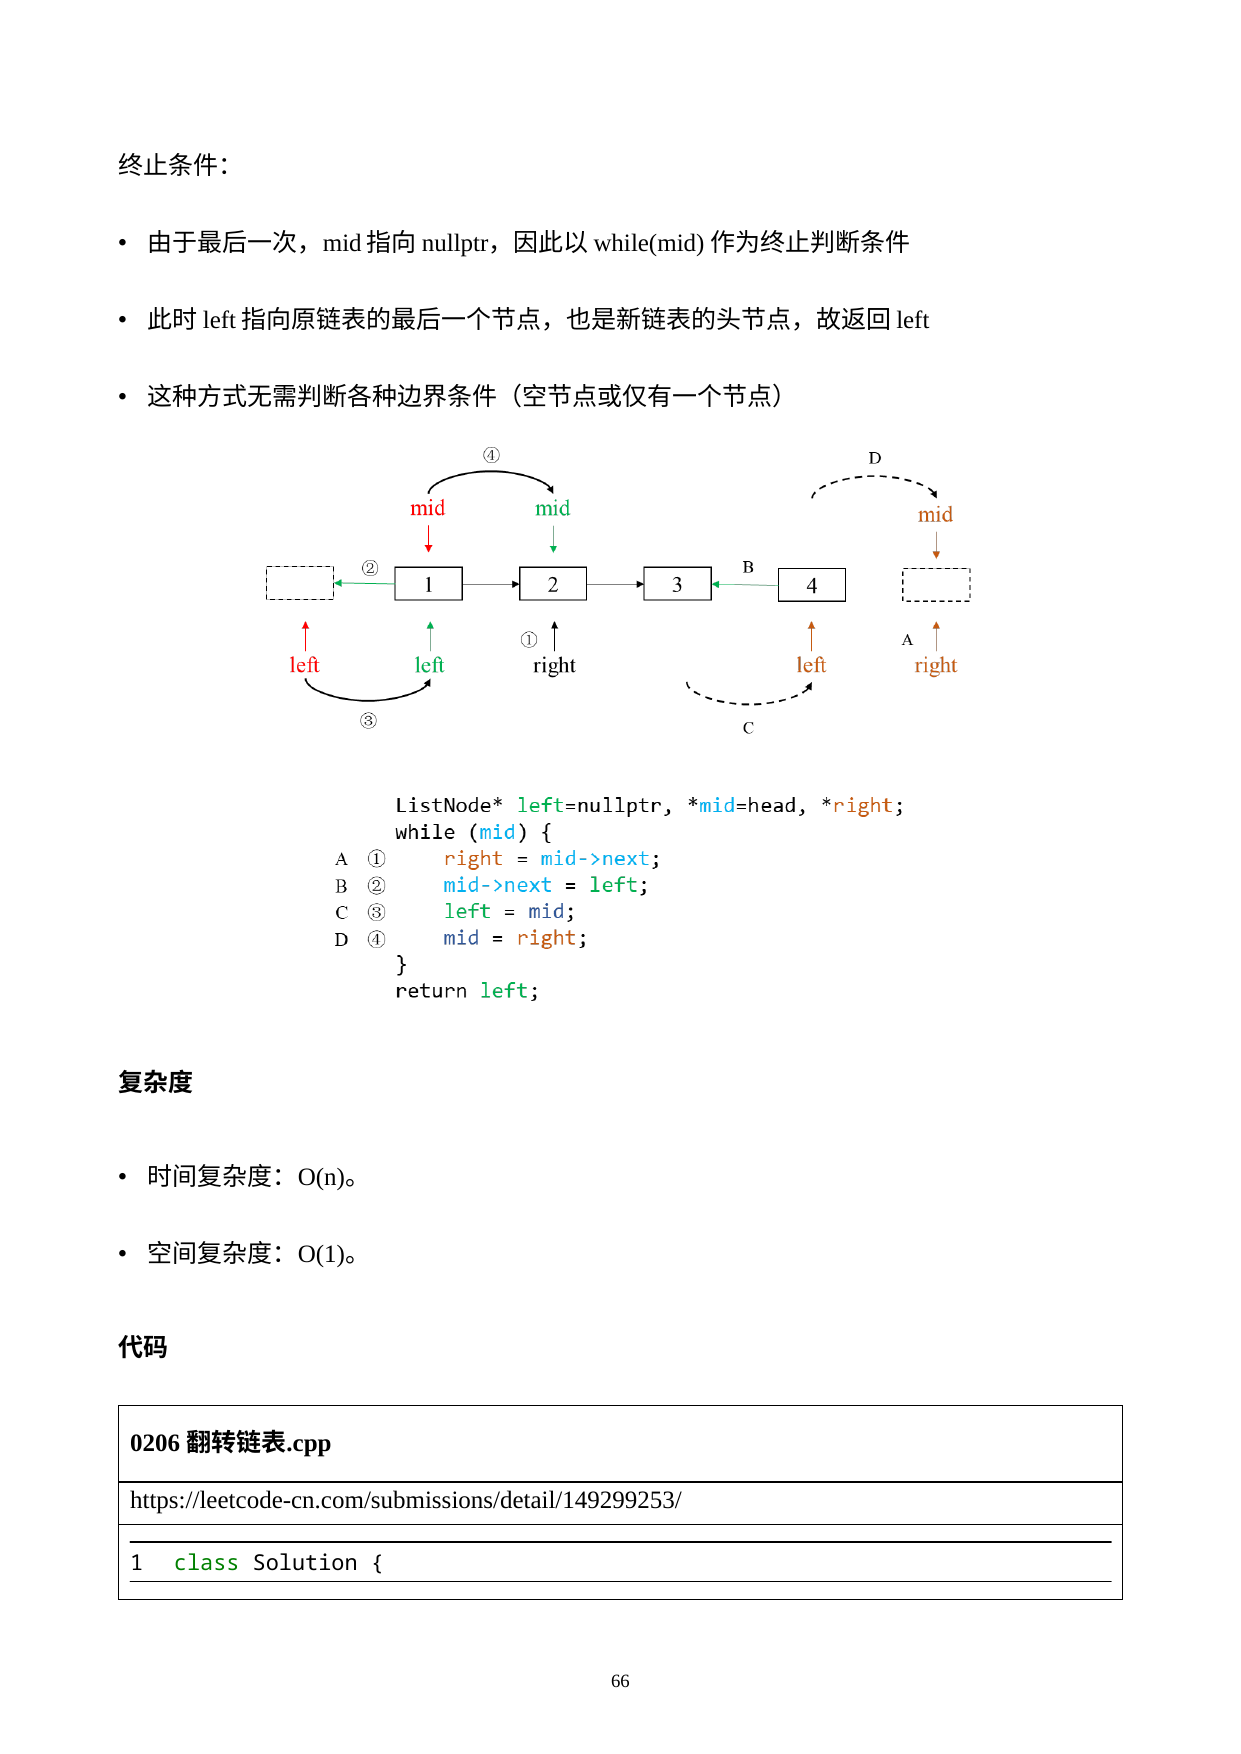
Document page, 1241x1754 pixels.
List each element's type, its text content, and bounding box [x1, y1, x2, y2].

text 这种方式无需判断各种边界条件（空节点或仅有一个节点） [118, 361, 1122, 429]
text 终止条件： [118, 130, 1122, 198]
subtitle 代码 [118, 1311, 1097, 1379]
picture [311, 784, 930, 1016]
text 空间复杂度：O(1)。 [118, 1217, 1122, 1285]
table_cell https://leetcode-cn.com/submissions/detail/149299253/ [119, 1483, 1122, 1523]
subtitle 复杂度 [118, 1046, 1097, 1114]
text 由于最后一次，mid指向nullptr，因此以while(mid) 作为终止判断条件 [118, 207, 1122, 275]
text 时间复杂度：O(n)。 [118, 1140, 1122, 1208]
text 此时left指向原链表的最后一个节点，也是新链表的头节点，故返回left [118, 284, 1122, 352]
picture [265, 437, 975, 748]
table_header 0206 翻转链表.cpp [119, 1406, 1122, 1481]
